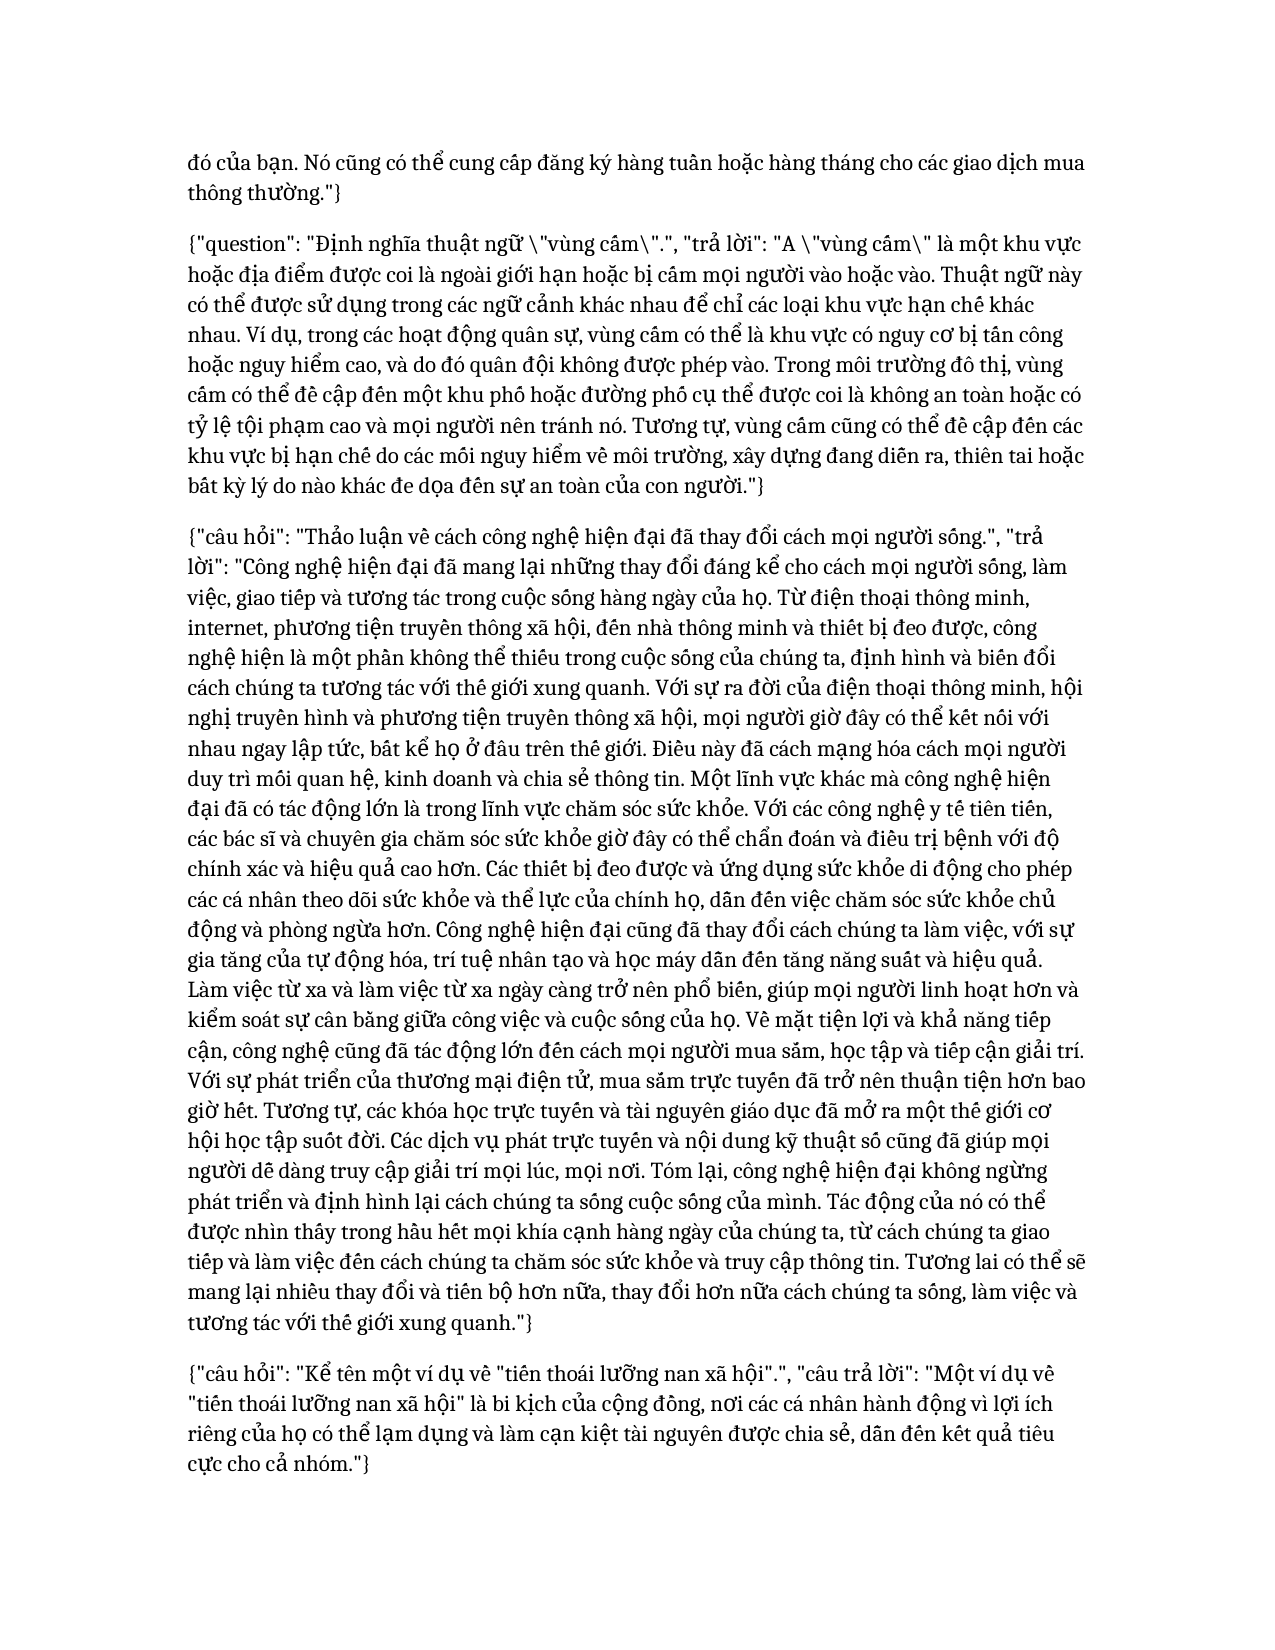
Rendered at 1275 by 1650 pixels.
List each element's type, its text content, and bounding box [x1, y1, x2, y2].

text {"câu hỏi": "Thảo luận về cách công nghệ hiện đại đã thay đổi cách mọi người sống.", "trả lời": "Công nghệ hiện đại đã mang lại những thay đổi đáng kể cho cách mọi người sống, làm việc, giao tiếp và tương tác trong cuộc sống hàng ngày của họ. Từ điện thoại thông minh, internet, phương tiện truyền thông xã hội, đến nhà thông minh và thiết bị đeo được, công nghệ hiện là một phần không thể thiếu trong cuộc sống của chúng ta, định hình và biến đổi cách chúng ta tương tác với thế giới xung quanh. Với sự ra đời của điện thoại thông minh, hội nghị truyền hình và phương tiện truyền thông xã hội, mọi người giờ đây có thể kết nối với nhau ngay lập tức, bất kể họ ở đâu trên thế giới. Điều này đã cách mạng hóa cách mọi người duy trì mối quan hệ, kinh doanh và chia sẻ thông tin. Một lĩnh vực khác mà công nghệ hiện đại đã có tác động lớn là trong lĩnh vực chăm sóc sức khỏe. Với các công nghệ y tế tiên tiến, các bác sĩ và chuyên gia chăm sóc sức khỏe giờ đây có thể chẩn đoán và điều trị bệnh với độ chính xác và hiệu quả cao hơn. Các thiết bị đeo được và ứng dụng sức khỏe di động cho phép các cá nhân theo dõi sức khỏe và thể lực của chính họ, dẫn đến việc chăm sóc sức khỏe chủ động và phòng ngừa hơn. Công nghệ hiện đại cũng đã thay đổi cách chúng ta làm việc, với sự gia tăng của tự động hóa, trí tuệ nhân tạo và học máy dẫn đến tăng năng suất và hiệu quả. Làm việc từ xa và làm việc từ xa ngày càng trở nên phổ biến, giúp mọi người linh hoạt hơn và kiểm soát sự cân bằng giữa công việc và cuộc sống của họ. Về mặt tiện lợi và khả năng tiếp cận, công nghệ cũng đã tác động lớn đến cách mọi người mua sắm, học tập và tiếp cận giải trí. Với sự phát triển của thương mại điện tử, mua sắm trực tuyến đã trở nên thuận tiện hơn bao giờ hết. Tương tự, các khóa học trực tuyến và tài nguyên giáo dục đã mở ra một thế giới cơ hội học tập suốt đời. Các dịch vụ phát trực tuyến và nội dung kỹ thuật số cũng đã giúp mọi người dễ dàng truy cập giải trí mọi lúc, mọi nơi. Tóm lại, công nghệ hiện đại không ngừng phát triển và định hình lại cách chúng ta sống cuộc sống của mình. Tác động của nó có thể được nhìn thấy trong hầu hết mọi khía cạnh hàng ngày của chúng ta, từ cách chúng ta giao tiếp và làm việc đến cách chúng ta chăm sóc sức khỏe và truy cập thông tin. Tương lai có thể sẽ mang lại nhiều thay đổi và tiến bộ hơn nữa, thay đổi hơn nữa cách chúng ta sống, làm việc và tương tác với thế giới xung quanh."} [187, 524, 1087, 1336]
text {"câu hỏi": "Kể tên một ví dụ về "tiến thoái lưỡng nan xã hội".", "câu trả lời": "Một ví dụ về "tiến thoái lưỡng nan xã hội" là bi kịch của cộng đồng, nơi các cá nhân hành động vì lợi ích riêng của họ có thể lạm dụng và làm cạn kiệt tài nguyên được chia sẻ, dẫn đến kết quả tiêu cực cho cả nhóm."} [187, 1360, 1087, 1477]
text {"question": "Định nghĩa thuật ngữ \"vùng cấm\".", "trả lời": "A \"vùng cấm\" là một khu vực hoặc địa điểm được coi là ngoài giới hạn hoặc bị cấm mọi người vào hoặc vào. Thuật ngữ này có thể được sử dụng trong các ngữ cảnh khác nhau để chỉ các loại khu vực hạn chế khác nhau. Ví dụ, trong các hoạt động quân sự, vùng cấm có thể là khu vực có nguy cơ bị tấn công hoặc nguy hiểm cao, và do đó quân đội không được phép vào. Trong môi trường đô thị, vùng cấm có thể đề cập đến một khu phố hoặc đường phố cụ thể được coi là không an toàn hoặc có tỷ lệ tội phạm cao và mọi người nên tránh nó. Tương tự, vùng cấm cũng có thể đề cập đến các khu vực bị hạn chế do các mối nguy hiểm về môi trường, xây dựng đang diễn ra, thiên tai hoặc bất kỳ lý do nào khác đe dọa đến sự an toàn của con người."} [187, 231, 1087, 499]
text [187, 150, 1087, 207]
